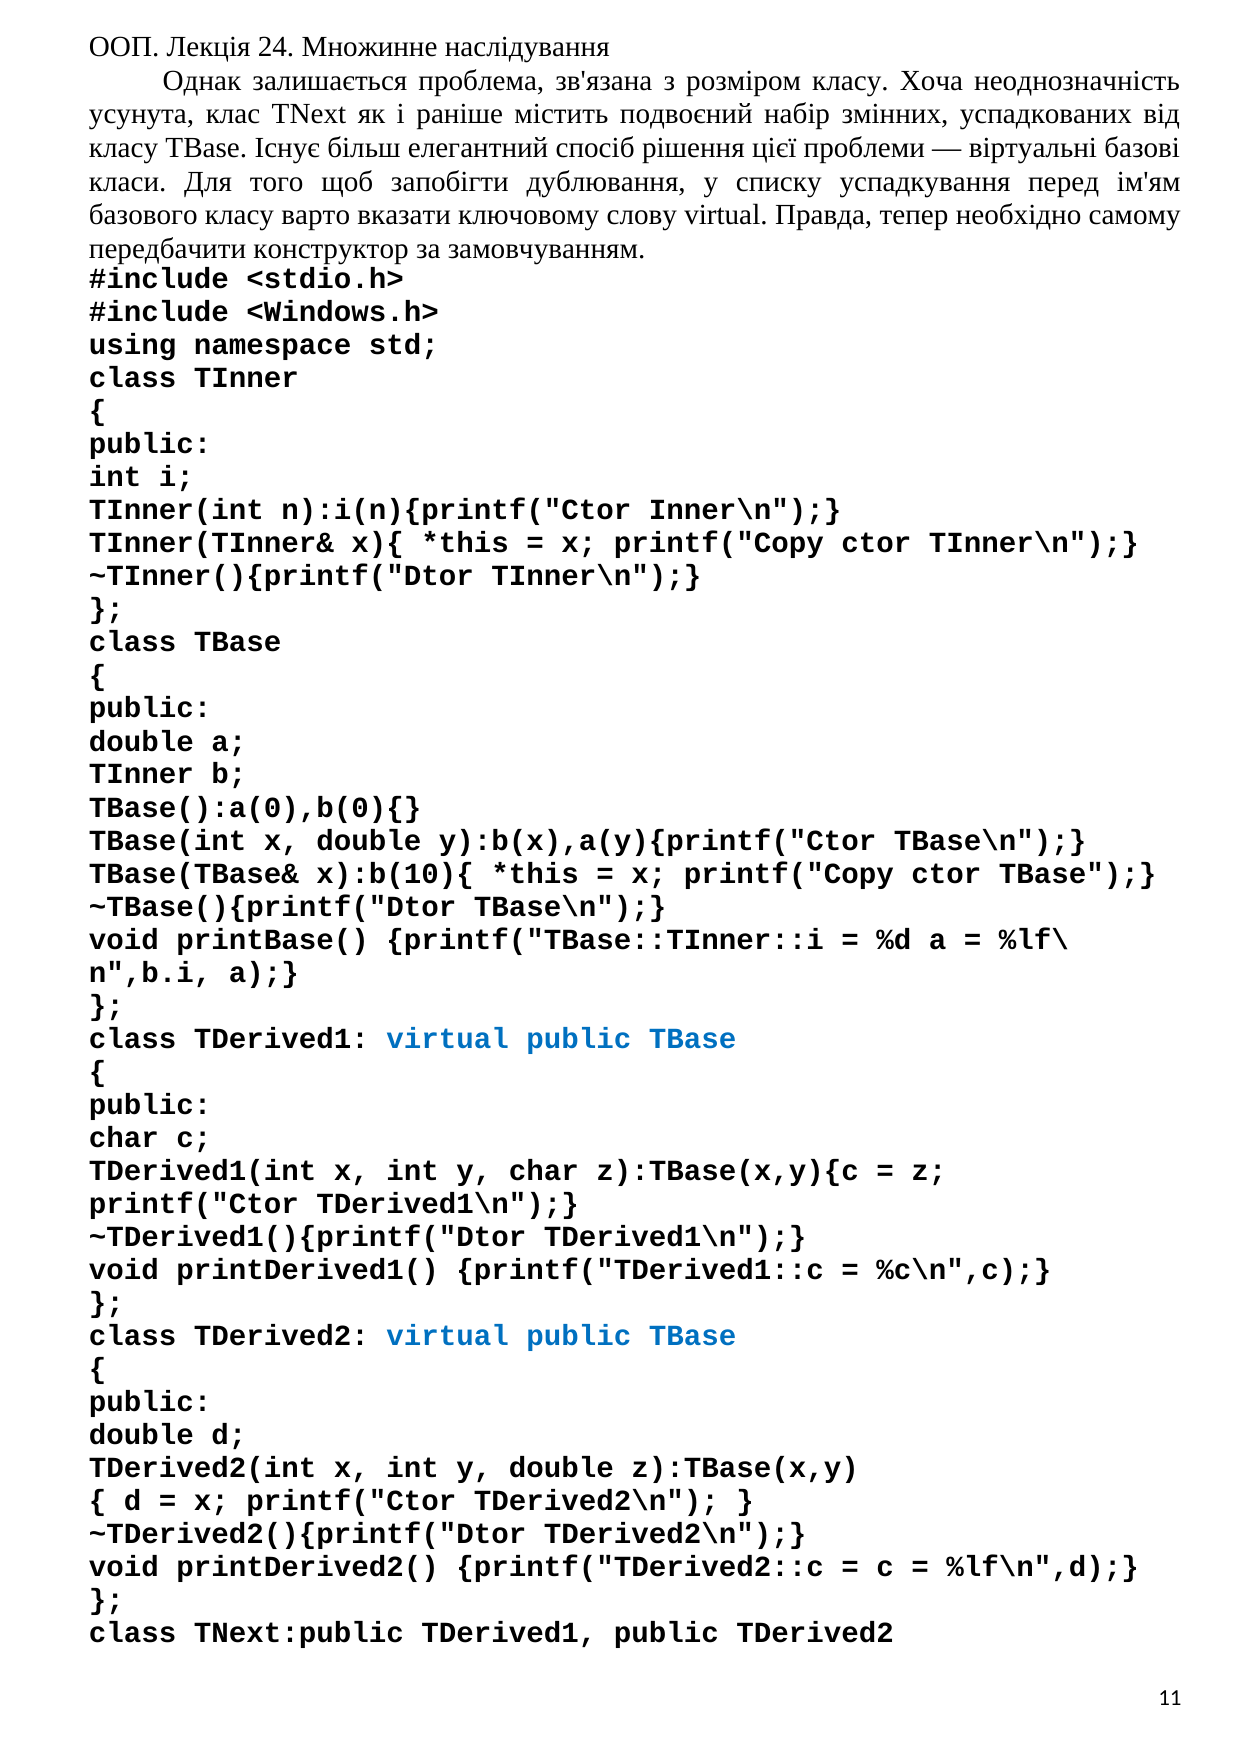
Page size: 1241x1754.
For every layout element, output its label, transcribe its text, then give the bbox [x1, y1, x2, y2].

text }; [89, 1585, 1181, 1618]
text ~TDerived1(){printf("Dtor TDerived1\n");} [89, 1222, 1181, 1255]
text class TDerived1: virtual public TBase [89, 1024, 1181, 1057]
text public: [89, 694, 1181, 727]
text }; [89, 1288, 1181, 1321]
text ~TDerived2(){printf("Dtor TDerived2\n");} [89, 1519, 1181, 1552]
text void printDerived1() {printf("TDerived1::c = %c\n",c);} [89, 1255, 1181, 1288]
text TBase(int x, double y):b(x),a(y){printf("Ctor TBase\n");} [89, 826, 1181, 859]
text { [89, 396, 1181, 429]
text TBase(TBase& x):b(10){ *this = x; printf("Copy ctor TBase");} [89, 859, 1181, 892]
text class TInner [89, 363, 1181, 396]
text TInner(int n):i(n){printf("Ctor Inner\n");} [89, 496, 1181, 528]
text }; [89, 594, 1181, 628]
text TInner b; [89, 760, 1181, 793]
text { [89, 1354, 1181, 1387]
text printf("Ctor TDerived1\n");} [89, 1189, 1181, 1222]
text void printDerived2() {printf("TDerived2::c = c = %lf\n",d);} [89, 1552, 1181, 1585]
text class TDerived2: virtual public TBase [89, 1321, 1181, 1354]
text ~TInner(){printf("Dtor TInner\n");} [89, 562, 1181, 594]
text #include <stdio.h> [89, 264, 1181, 297]
text public: [89, 1090, 1181, 1123]
text char c; [89, 1123, 1181, 1156]
text int i; [89, 462, 1181, 496]
text using namespace std; [89, 330, 1181, 363]
text TBase():a(0),b(0){} [89, 793, 1181, 826]
text class TBase [89, 628, 1181, 661]
text #include <Windows.h> [89, 297, 1181, 330]
text ~TBase(){printf("Dtor TBase\n");} [89, 892, 1181, 925]
text public: [89, 429, 1181, 462]
text class TNext:public TDerived1, public TDerived2 [89, 1618, 1181, 1651]
text }; [89, 991, 1181, 1024]
text double d; [89, 1420, 1181, 1453]
text { [89, 661, 1181, 694]
text public: [89, 1387, 1181, 1420]
text Однак залишається проблема, зв'язана з розміром класу. Хоча неоднозначність усунута, клас TNext як і раніше містить подвоєний набір змінних, успадкованих від класу TBase. Існує більш елегантний спосіб рішення цієї проблеми — віртуальні базові класи. Для того щоб запобігти дублювання, у списку успадкування перед ім'ям базового класу варто вказати ключовому слову virtual. Правда, тепер необхідно самому передбачити конструктор за замовчуванням. [89, 63, 1181, 264]
text { [89, 1057, 1181, 1090]
text TDerived2(int x, int y, double z):TBase(x,y) [89, 1453, 1181, 1486]
text { d = x; printf("Ctor TDerived2\n"); } [89, 1486, 1181, 1519]
text double a; [89, 727, 1181, 760]
text TInner(TInner& x){ *this = x; printf("Copy ctor TInner\n");} [89, 528, 1181, 562]
text TDerived1(int x, int y, char z):TBase(x,y){c = z; [89, 1156, 1181, 1189]
text void printBase() {printf("TBase::TInner::i = %d a = %lf\n",b.i, a);} [89, 925, 1181, 991]
